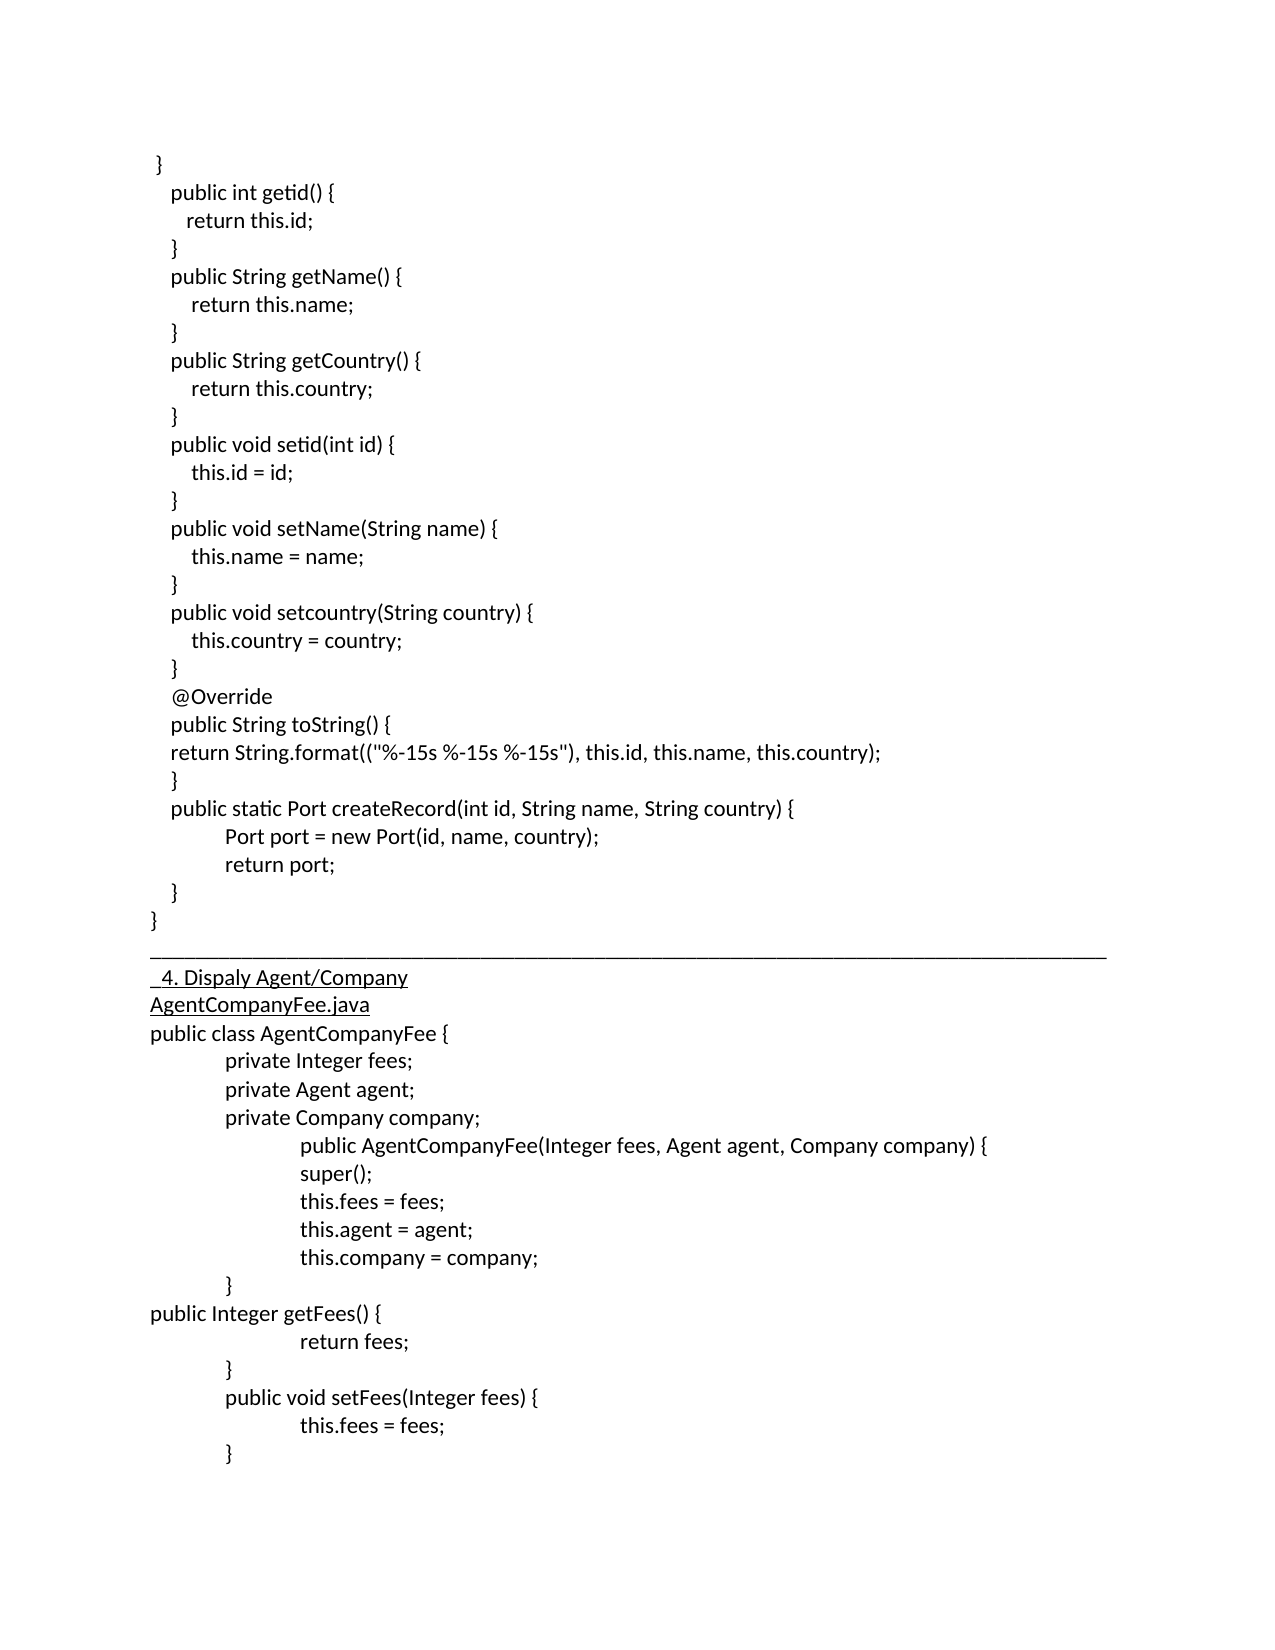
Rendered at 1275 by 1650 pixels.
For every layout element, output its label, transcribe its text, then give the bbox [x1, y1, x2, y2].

text } [150, 234, 1125, 262]
text public static Port createRecord(int id, String name, String country) { [150, 794, 1125, 822]
text } [150, 570, 1125, 598]
text this.agent = agent; [150, 1215, 1125, 1243]
text } [150, 654, 1125, 682]
text AgentCompanyFee.java [150, 991, 1125, 1019]
text return fees; [150, 1327, 1125, 1355]
text this.country = country; [150, 626, 1125, 654]
text public void setFees(Integer fees) { [150, 1383, 1125, 1411]
text public void setid(int id) { [150, 430, 1125, 458]
text public void setName(String name) { [150, 514, 1125, 542]
text private Company company; [150, 1103, 1125, 1131]
text } [150, 907, 1125, 934]
text Port port = new Port(id, name, country); [150, 822, 1125, 851]
text return String.format(("%-15s %-15s %-15s"), this.id, this.name, this.country); [150, 738, 1125, 766]
text super(); [150, 1159, 1125, 1187]
text public AgentCompanyFee(Integer fees, Agent agent, Company company) { [150, 1131, 1125, 1159]
text this.fees = fees; [150, 1187, 1125, 1215]
text } [150, 766, 1125, 794]
text private Agent agent; [150, 1075, 1125, 1103]
text return port; [150, 851, 1125, 878]
text public int getid() { [150, 178, 1125, 206]
text } [150, 318, 1125, 346]
text this.name = name; [150, 542, 1125, 570]
text } [150, 486, 1125, 514]
text this.id = id; [150, 458, 1125, 486]
text } [150, 1355, 1125, 1383]
text } [150, 1439, 1125, 1467]
text return this.country; [150, 374, 1125, 402]
text } [150, 1271, 1125, 1299]
text public String toString() { [150, 710, 1125, 738]
text public class AgentCompanyFee { [150, 1019, 1125, 1047]
text public String getName() { [150, 262, 1125, 290]
text } [150, 878, 1125, 907]
text } [150, 150, 1125, 178]
text this.company = company; [150, 1243, 1125, 1271]
text @Override [150, 682, 1125, 710]
text private Integer fees; [150, 1047, 1125, 1075]
text public Integer getFees() { [150, 1299, 1125, 1327]
text public String getCountry() { [150, 346, 1125, 374]
text public void setcountry(String country) { [150, 598, 1125, 626]
text _____________________________________________________________________________________4. Dispaly Agent/Company [150, 934, 1125, 991]
text } [150, 402, 1125, 430]
text this.fees = fees; [150, 1411, 1125, 1439]
text return this.id; [150, 206, 1125, 234]
text return this.name; [150, 290, 1125, 318]
